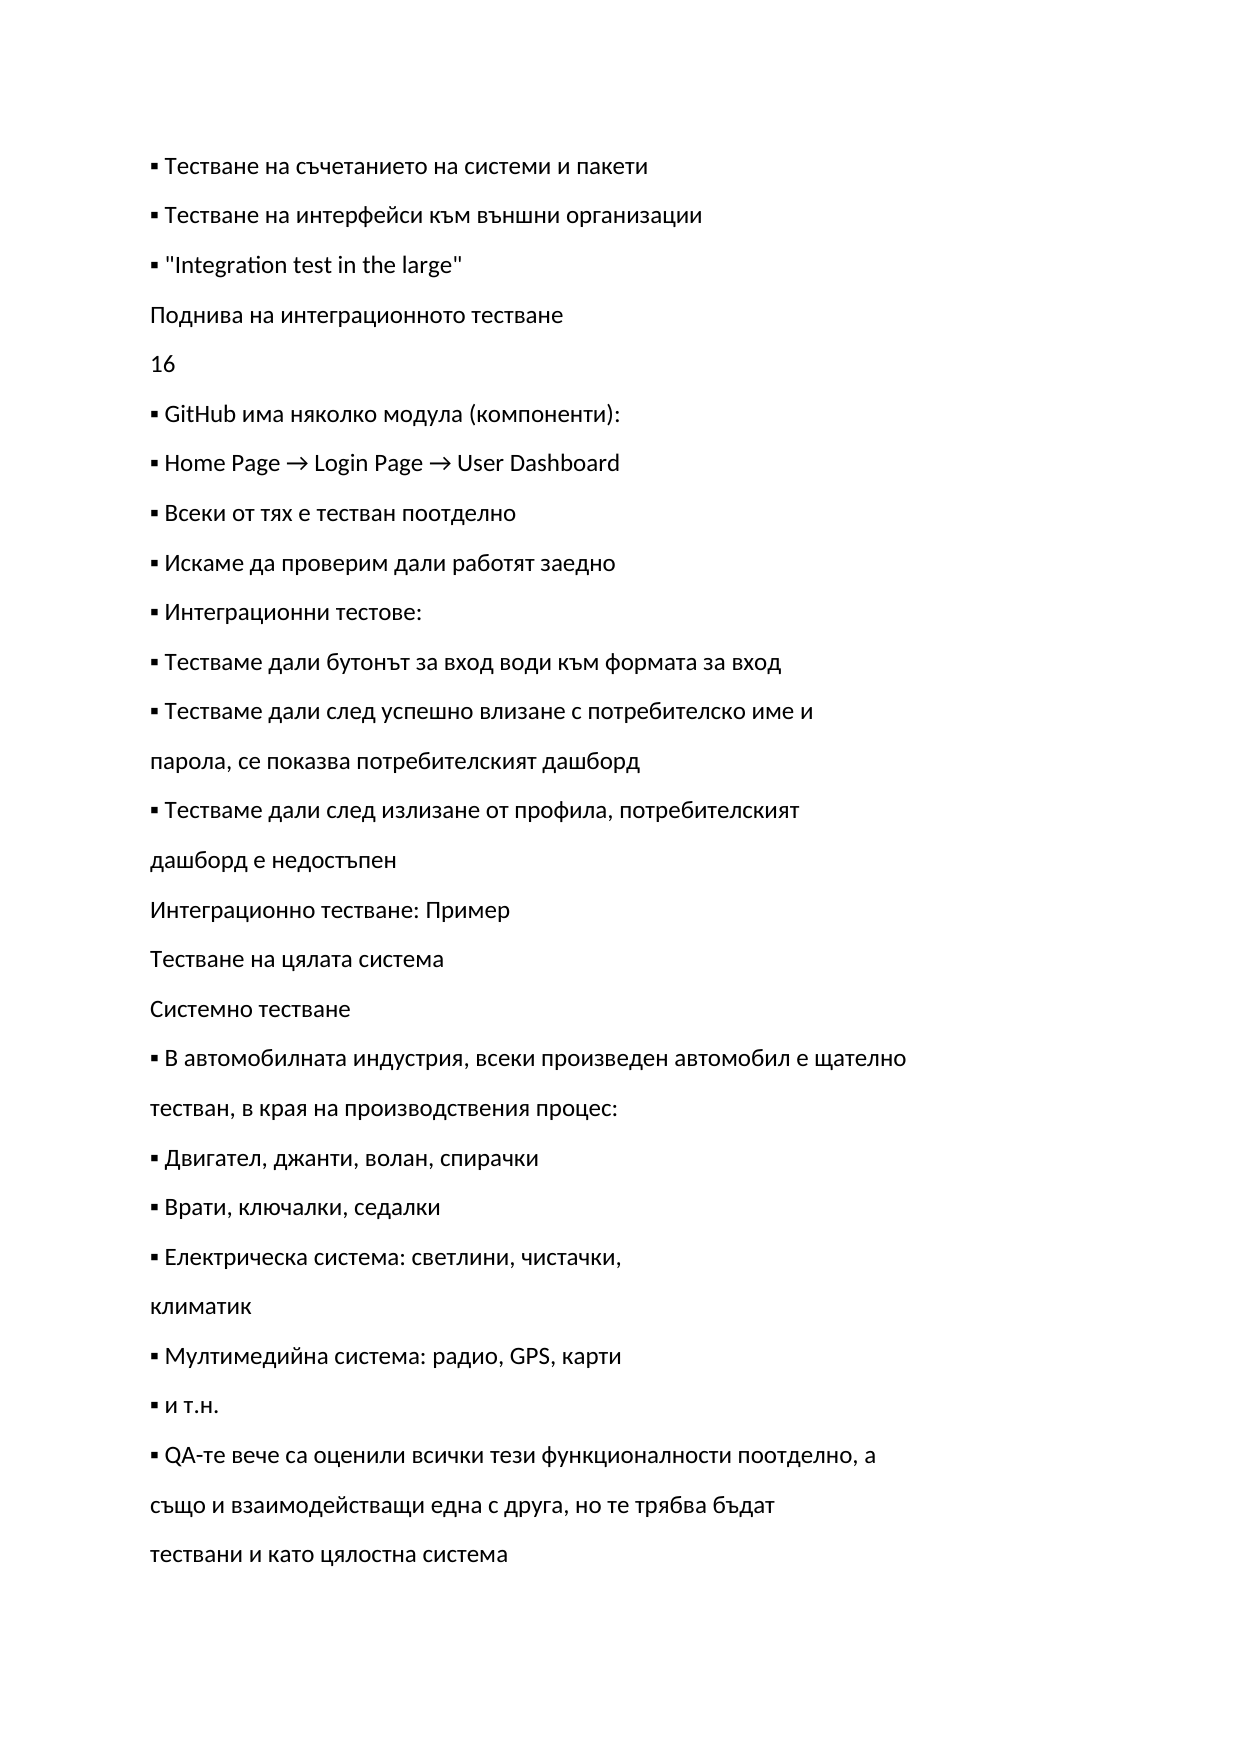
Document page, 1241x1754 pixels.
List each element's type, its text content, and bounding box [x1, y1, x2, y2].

text Системно тестване [150, 993, 1090, 1023]
text Тестване на цялата система [150, 943, 1090, 974]
text ▪ Всеки от тях е тестван поотделно [150, 497, 1090, 528]
text ▪ Тестване на съчетанието на системи и пакети [150, 150, 1090, 181]
text 16 [150, 348, 1090, 379]
text Поднива на интеграционното тестване [150, 299, 1090, 329]
text ▪ Тестваме дали след излизане от профила, потребителският [150, 794, 1090, 825]
text тестван, в края на производствения процес: [150, 1092, 1090, 1123]
text ▪ Искаме да проверим дали работят заедно [150, 547, 1090, 577]
text ▪ QA-те вече са оценили всички тези функциoналности поотделно, а [150, 1439, 1090, 1470]
text дашборд е недостъпен [150, 844, 1090, 875]
text Интеграционно тестване: Пример [150, 894, 1090, 924]
text ▪ Home Page → Login Page → User Dashboard [150, 447, 1090, 478]
text климатик [150, 1290, 1090, 1321]
text ▪ Тестване на интерфейси към външни организации [150, 199, 1090, 230]
text също и взаимодействащи една с друга, но те трябва бъдат [150, 1489, 1090, 1519]
text ▪ Тестваме дали бутонът за вход води към формата за вход [150, 646, 1090, 676]
text ▪ Интеграционни тестове: [150, 596, 1090, 627]
text ▪ Врати, ключалки, седалки [150, 1191, 1090, 1222]
text тествани и като цялостна система [150, 1538, 1090, 1569]
text ▪ В автомобилната индустрия, всеки произведен автомобил е щателно [150, 1042, 1090, 1073]
text ▪ Двигател, джанти, волан, спирачки [150, 1142, 1090, 1172]
text ▪ Електрическа система: светлини, чистачки, [150, 1241, 1090, 1271]
text ▪ Мултимедийна система: радио, GPS, карти [150, 1340, 1090, 1371]
text ▪ Тестваме дали след успешно влизане с потребителско име и [150, 695, 1090, 726]
text ▪ GitHub има няколко модула (компоненти): [150, 398, 1090, 428]
text парола, се показва потребителският дашборд [150, 745, 1090, 776]
text ▪ и т.н. [150, 1389, 1090, 1420]
text ▪ "Integration test in the large" [150, 249, 1090, 280]
